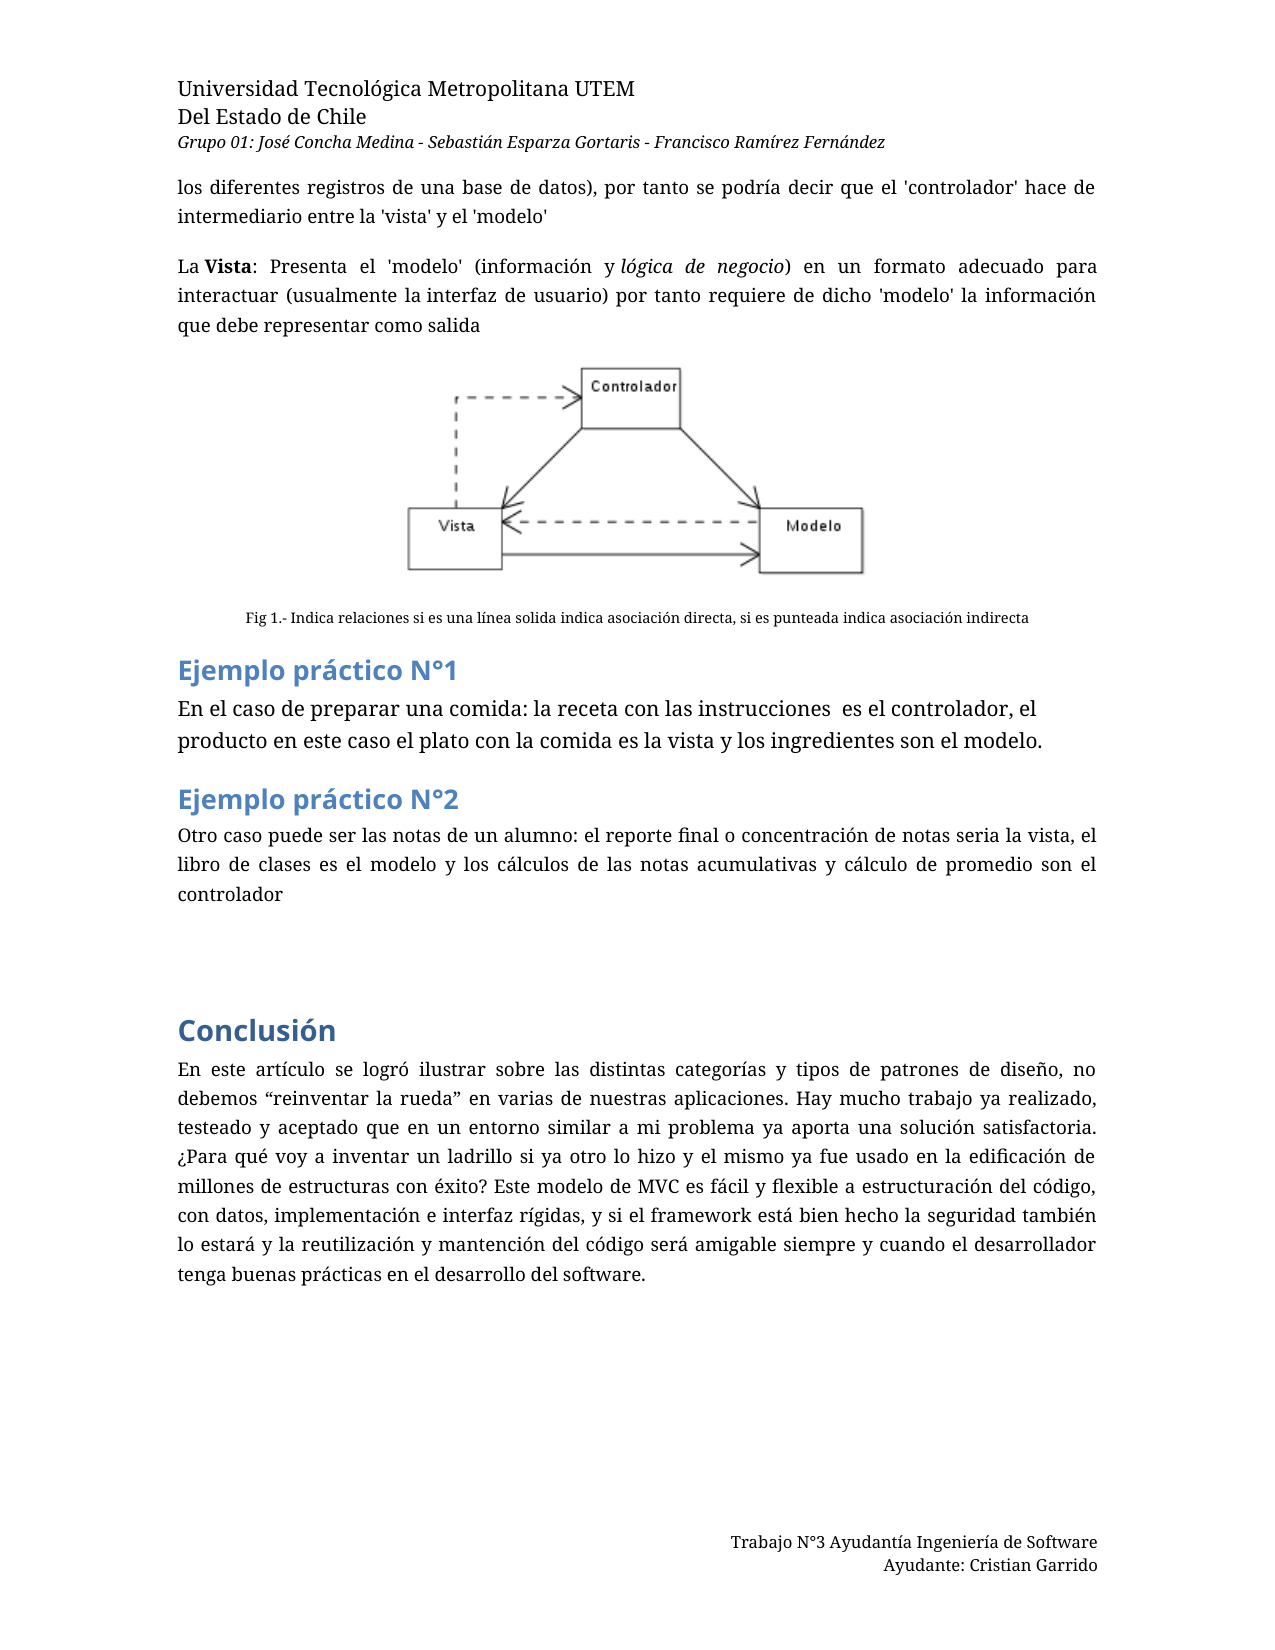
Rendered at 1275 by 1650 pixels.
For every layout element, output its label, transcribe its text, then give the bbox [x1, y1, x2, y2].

text En este artículo se logró ilustrar sobre las distintas categorías y tipos de patrones de diseño, no debemos “reinventar la rueda” en varias de nuestras aplicaciones. Hay mucho trabajo ya realizado, testeado y aceptado que en un entorno similar a mi problema ya aporta una solución satisfactoria. ¿Para qué voy a inventar un ladrillo si ya otro lo hizo y el mismo ya fue usado en la edificación de millones de estructuras con éxito? Este modelo de MVC es fácil y flexible a estructuración del código, con datos, implementación e interfaz rígidas, y si el framework está bien hecho la seguridad también lo estará y la reutilización y mantención del código será amigable siempre y cuando el desarrollador tenga buenas prácticas en el desarrollo del software. [177, 1056, 1098, 1286]
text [177, 174, 1098, 229]
text En el caso de preparar una comida: la receta con las instrucciones es el controlador, el producto en este caso el plato con la comida es la vista y los ingredientes son el modelo. [177, 694, 1098, 755]
text Fig 1.- Indica relaciones si es una línea solida indica asociación directa, si es punteada indica asociación indirecta [177, 608, 1098, 628]
subtitle Ejemplo práctico N°1 [177, 652, 1098, 688]
text La Vista: Presenta el 'modelo' (información y lógica de negocio) en un formato adecuado para interactuar (usualmente la interfaz de usuario) por tanto requiere de dicho 'modelo' la información que debe representar como salida [177, 253, 1098, 338]
picture [403, 362, 872, 583]
subtitle Ejemplo práctico N°2 [177, 780, 1098, 817]
subtitle Conclusión [177, 1010, 1098, 1050]
text Otro caso puede ser las notas de un alumno: el reporte final o concentración de notas seria la vista, el libro de clases es el modelo y los cálculos de las notas acumulativas y cálculo de promedio son el controlador [177, 822, 1098, 907]
